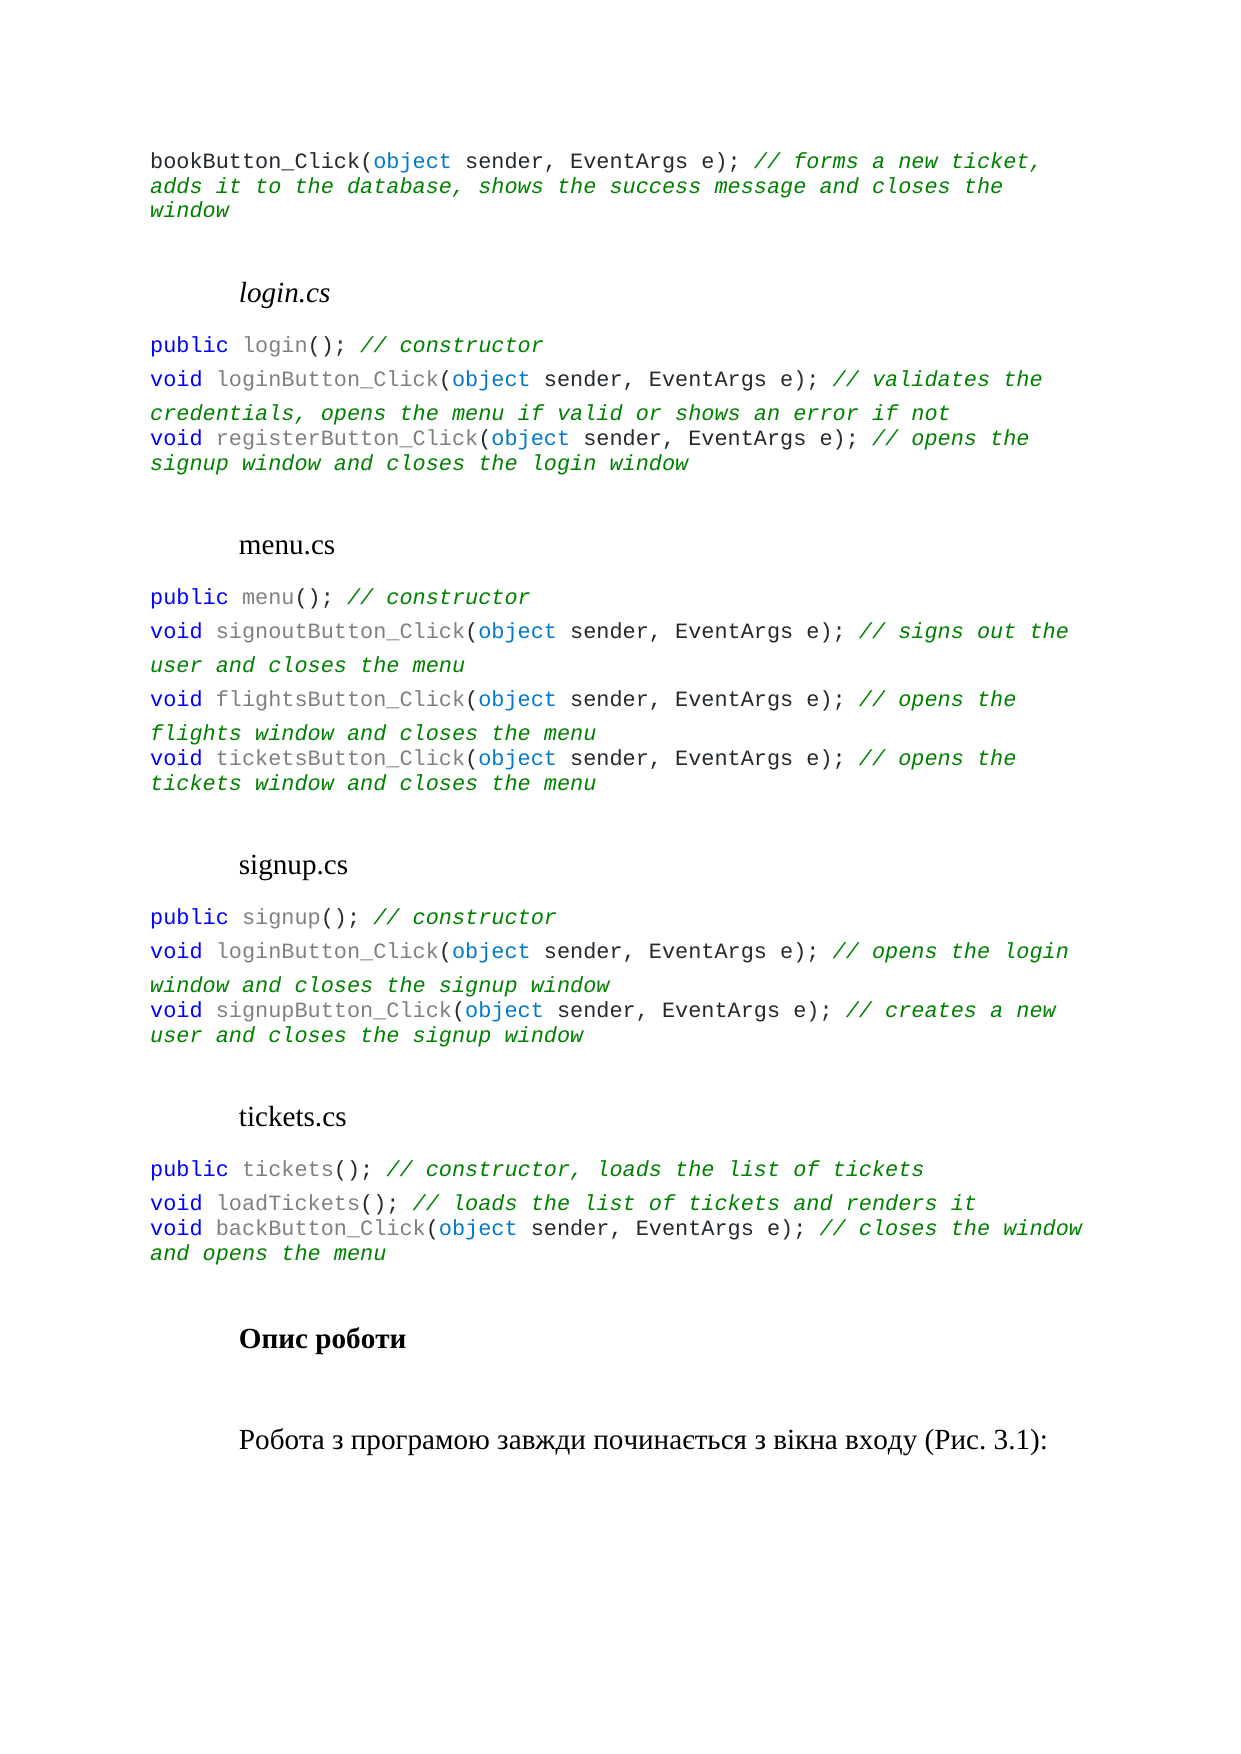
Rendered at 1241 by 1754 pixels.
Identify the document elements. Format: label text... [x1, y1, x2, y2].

text Робота з програмою завжди починається з вікна входу (Рис. 3.1): [150, 1422, 1090, 1455]
text bookButton_Click(object sender, EventArgs e); // forms a new ticket, adds it to the database, shows the success message and closes the window [150, 150, 1090, 224]
text void loginButton_Click(object sender, EventArgs e); // validates the credentials, opens the menu if valid or shows an error if not [150, 359, 1090, 427]
text void registerButton_Click(object sender, EventArgs e); // opens the signup window and closes the login window [150, 427, 1090, 476]
text menu.cs [150, 527, 1090, 560]
text tickets.cs [150, 1099, 1090, 1132]
text login.cs [150, 275, 1090, 308]
text void signupButton_Click(object sender, EventArgs e); // creates a new user and closes the signup window [150, 999, 1090, 1048]
text public menu(); // constructor [150, 577, 1090, 611]
text signup.cs [150, 847, 1090, 880]
text void loginButton_Click(object sender, EventArgs e); // opens the login window and closes the signup window [150, 931, 1090, 999]
text public login(); // constructor [150, 325, 1090, 359]
text void loadTickets(); // loads the list of tickets and renders it [150, 1183, 1090, 1217]
text void flightsButton_Click(object sender, EventArgs e); // opens the flights window and closes the menu [150, 679, 1090, 747]
text public tickets(); // constructor, loads the list of tickets [150, 1149, 1090, 1183]
text public signup(); // constructor [150, 897, 1090, 931]
text void ticketsButton_Click(object sender, EventArgs e); // opens the tickets window and closes the menu [150, 747, 1090, 796]
text Опис роботи [150, 1321, 1090, 1355]
text void signoutButton_Click(object sender, EventArgs e); // signs out the user and closes the menu [150, 611, 1090, 679]
text void backButton_Click(object sender, EventArgs e); // closes the window and opens the menu [150, 1217, 1090, 1267]
